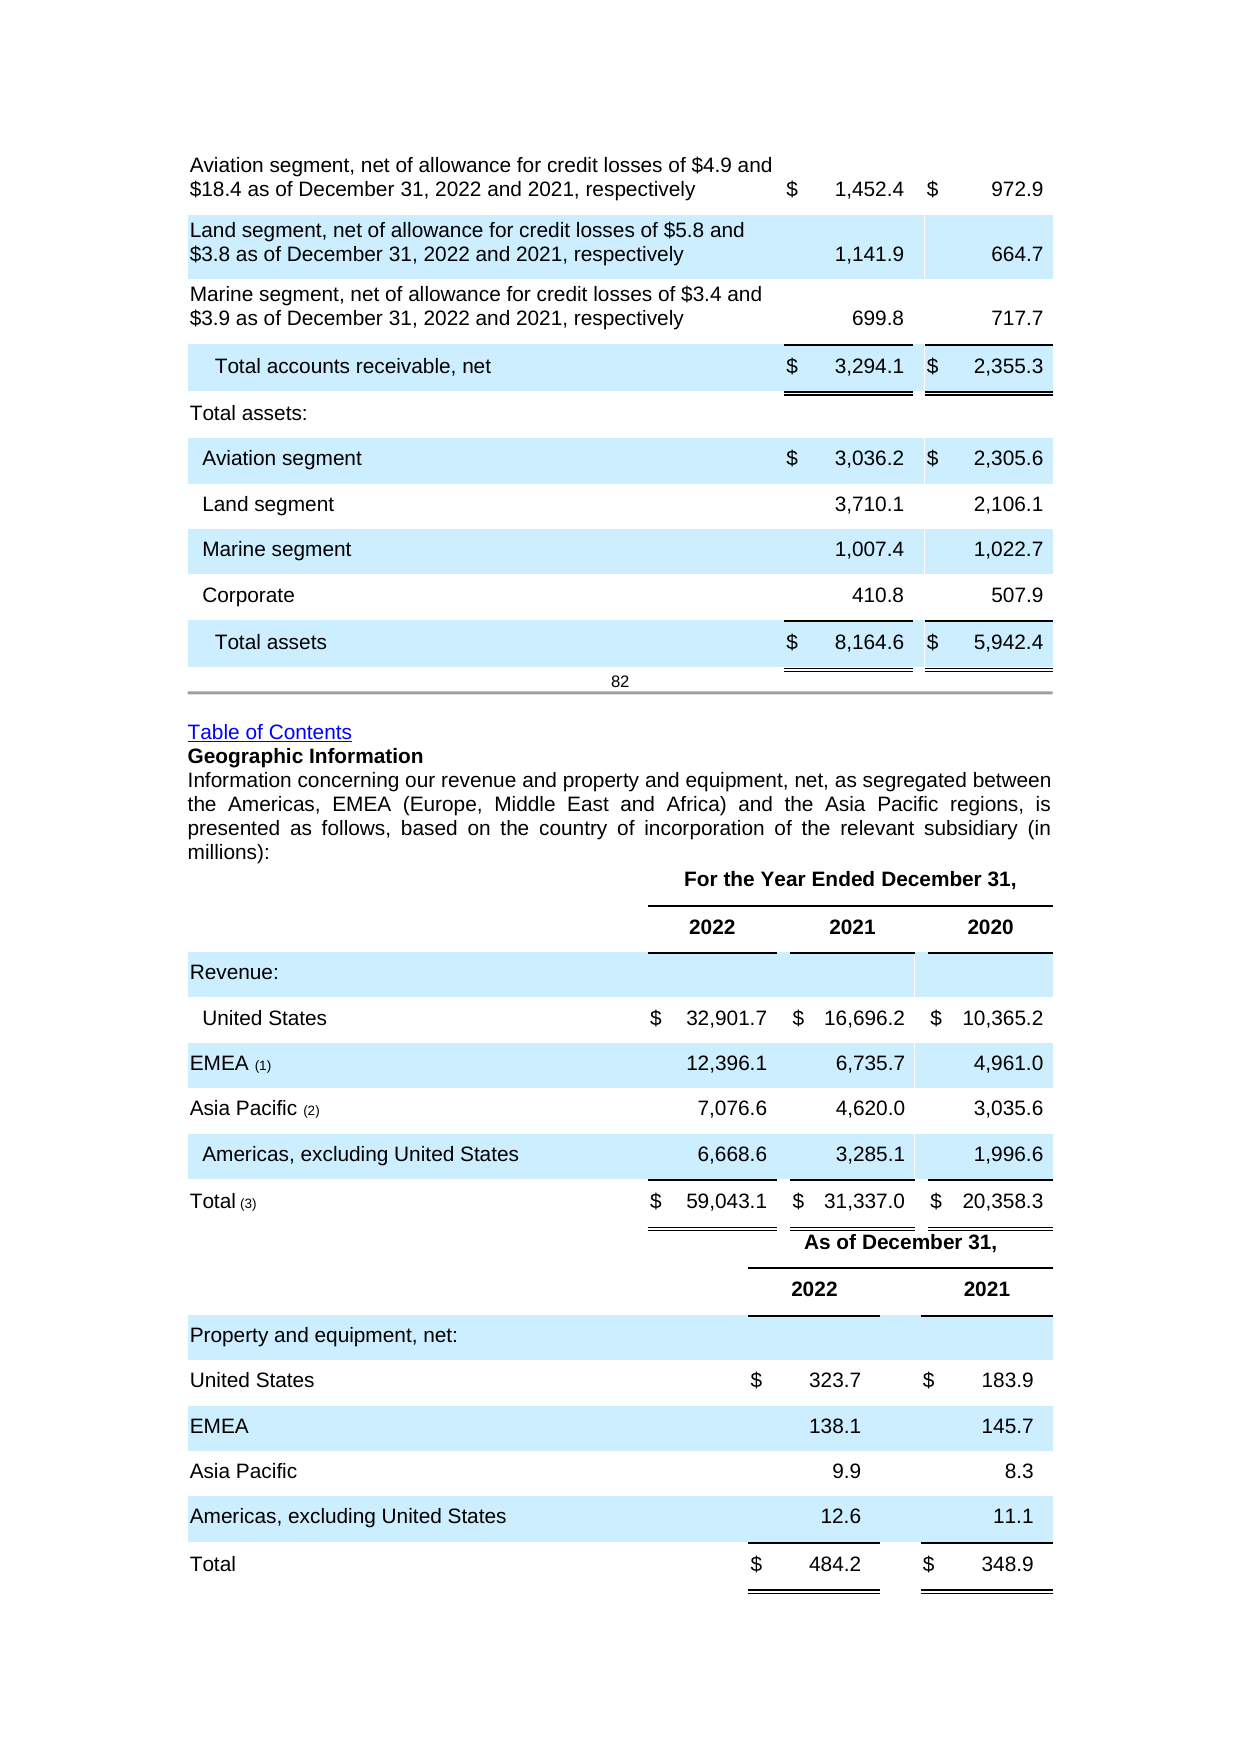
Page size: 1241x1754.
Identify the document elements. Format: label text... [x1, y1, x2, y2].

text Table of Contents [187, 720, 1053, 744]
text Geographic Information [187, 744, 1053, 768]
text 82 [187, 672, 1053, 691]
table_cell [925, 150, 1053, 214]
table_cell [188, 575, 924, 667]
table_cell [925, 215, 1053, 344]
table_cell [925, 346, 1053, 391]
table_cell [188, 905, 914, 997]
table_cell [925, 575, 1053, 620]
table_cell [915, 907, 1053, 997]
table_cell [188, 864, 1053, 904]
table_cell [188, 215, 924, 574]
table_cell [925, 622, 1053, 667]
text Information concerning our revenue and property and equipment, net, as segregated between the Americas, EMEA (Europe, Middle East and Africa) and the Asia Pacific regions, is presented as follows, based on the country of incorporation of the relevant subsidiary (in millions): [187, 768, 1053, 864]
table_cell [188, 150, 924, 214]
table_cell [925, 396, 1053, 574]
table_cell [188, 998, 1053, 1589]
